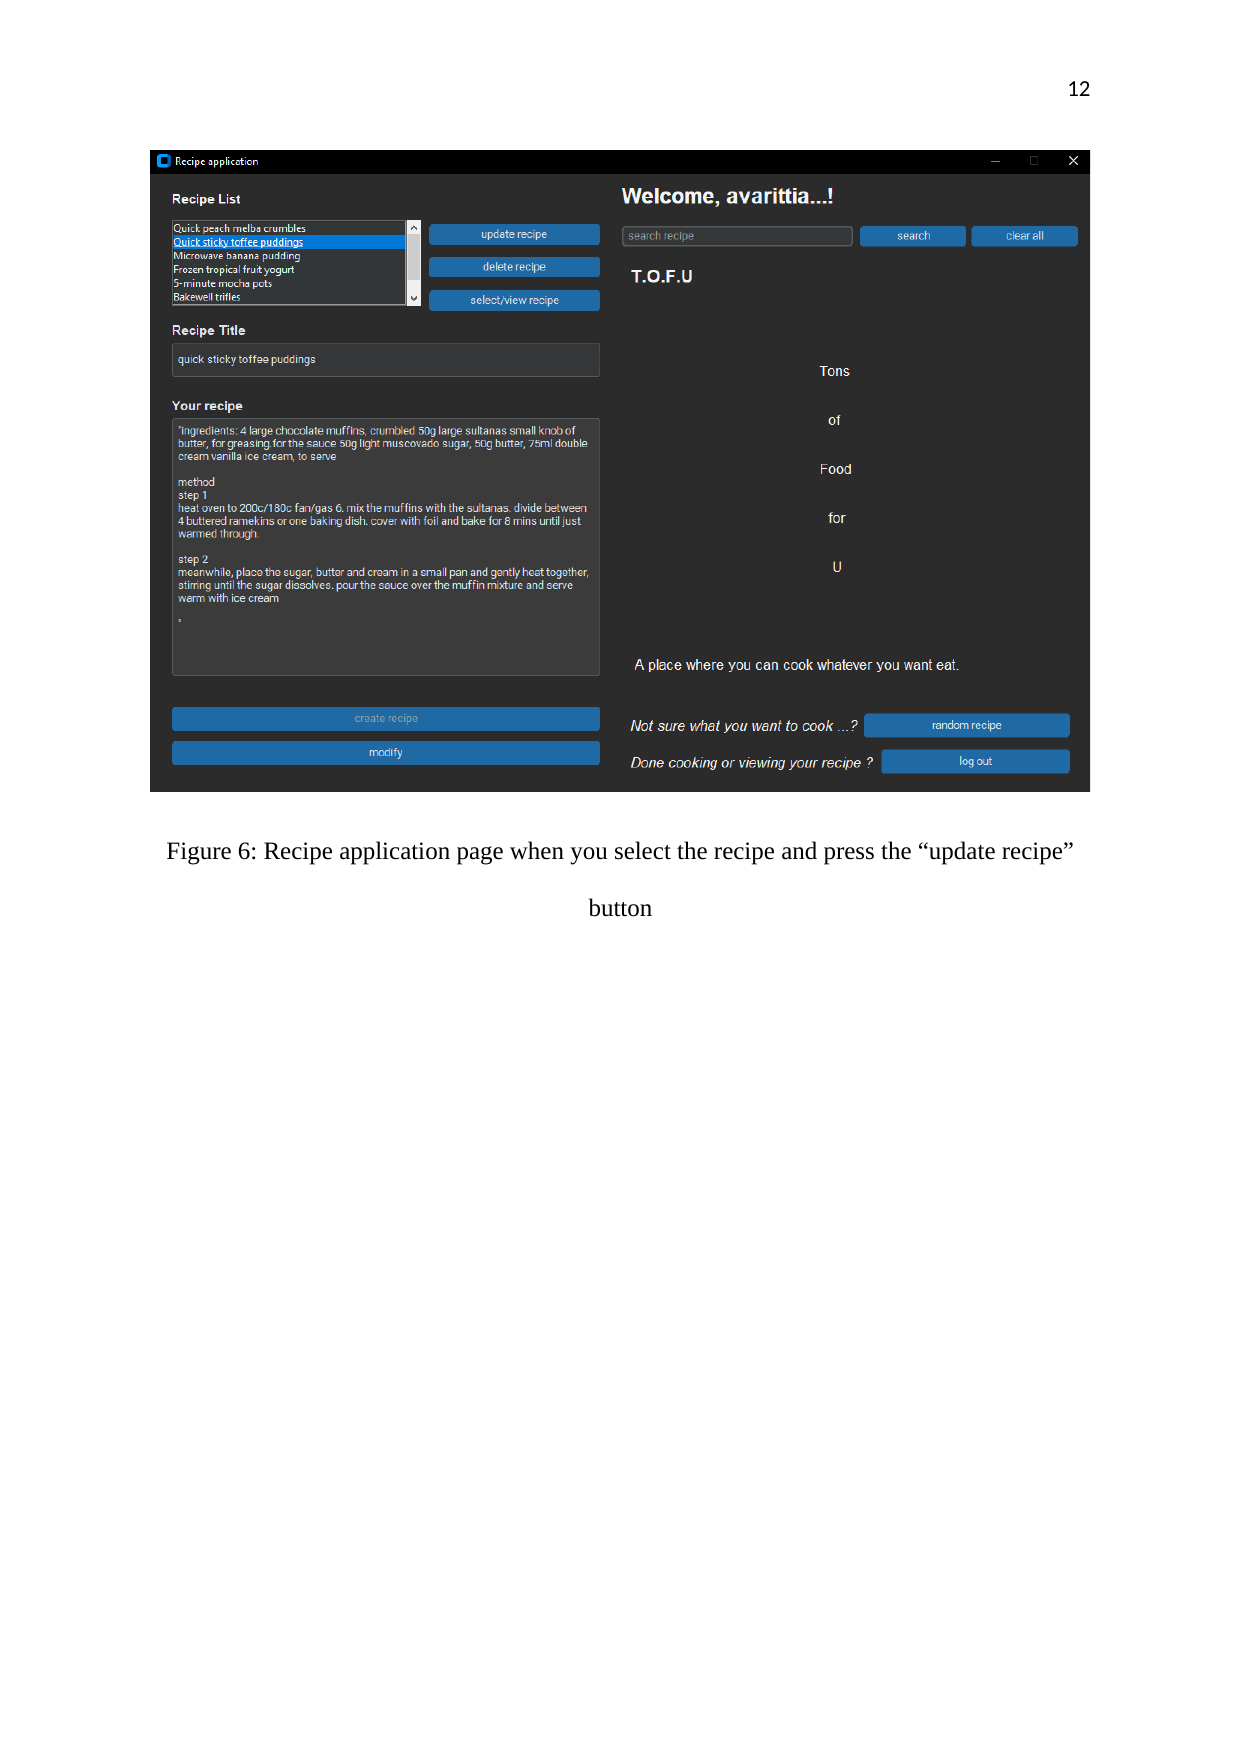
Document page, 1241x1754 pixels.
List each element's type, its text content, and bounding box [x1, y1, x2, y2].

subtitle Figure 6: Recipe application page when you select the recipe and press the “update recipe” button [150, 836, 1090, 922]
picture [150, 150, 1091, 792]
